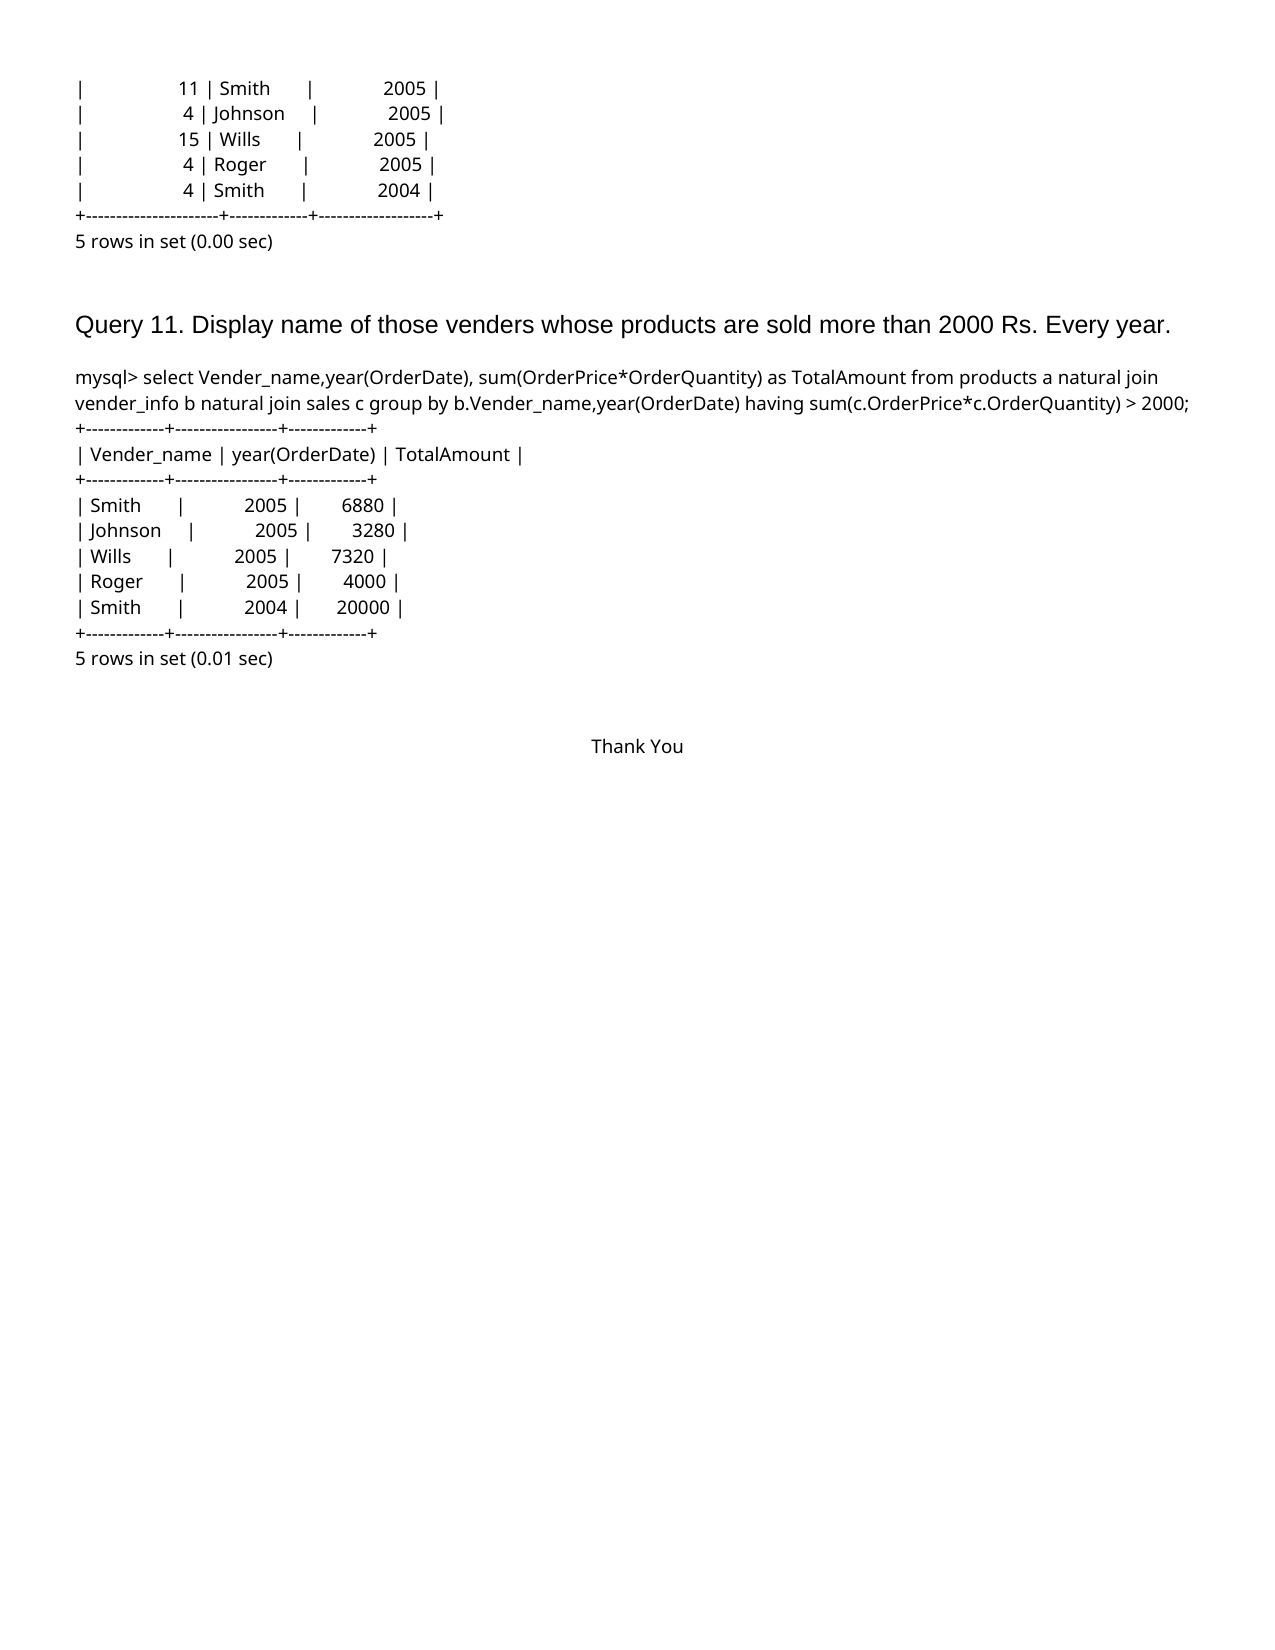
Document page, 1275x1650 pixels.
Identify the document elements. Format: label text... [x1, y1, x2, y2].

text | 15 | Wills | 2005 | [75, 126, 1200, 152]
text | 4 | Smith | 2004 | [75, 177, 1200, 203]
text Thank You [75, 733, 1200, 759]
text | 4 | Johnson | 2005 | [75, 101, 1200, 126]
text Query 11. Display name of those venders whose products are sold more than 2000 Rs. Every year. [75, 310, 1200, 339]
text mysql> select Vender_name,year(OrderDate), sum(OrderPrice*OrderQuantity) as TotalAmount from products a natural join vender_info b natural join sales c group by b.Vender_name,year(OrderDate) having sum(c.OrderPrice*c.OrderQuantity) > 2000; [75, 365, 1200, 416]
text | Smith | 2004 | 20000 | [75, 594, 1200, 620]
text | Wills | 2005 | 7320 | [75, 543, 1200, 569]
text 5 rows in set (0.01 sec) [75, 645, 1200, 671]
text 5 rows in set (0.00 sec) [75, 228, 1200, 254]
text | Roger | 2005 | 4000 | [75, 569, 1200, 594]
text | 4 | Roger | 2005 | [75, 152, 1200, 177]
text | Smith | 2005 | 6880 | [75, 492, 1200, 518]
text +-------------+-----------------+-------------+ [75, 620, 1200, 645]
text +-------------+-----------------+-------------+ [75, 467, 1200, 492]
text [75, 203, 1200, 228]
text | Johnson | 2005 | 3280 | [75, 518, 1200, 543]
text +-------------+-----------------+-------------+ [75, 416, 1200, 441]
text | Vender_name | year(OrderDate) | TotalAmount | [75, 441, 1200, 467]
text | 11 | Smith | 2005 | [75, 75, 1200, 101]
